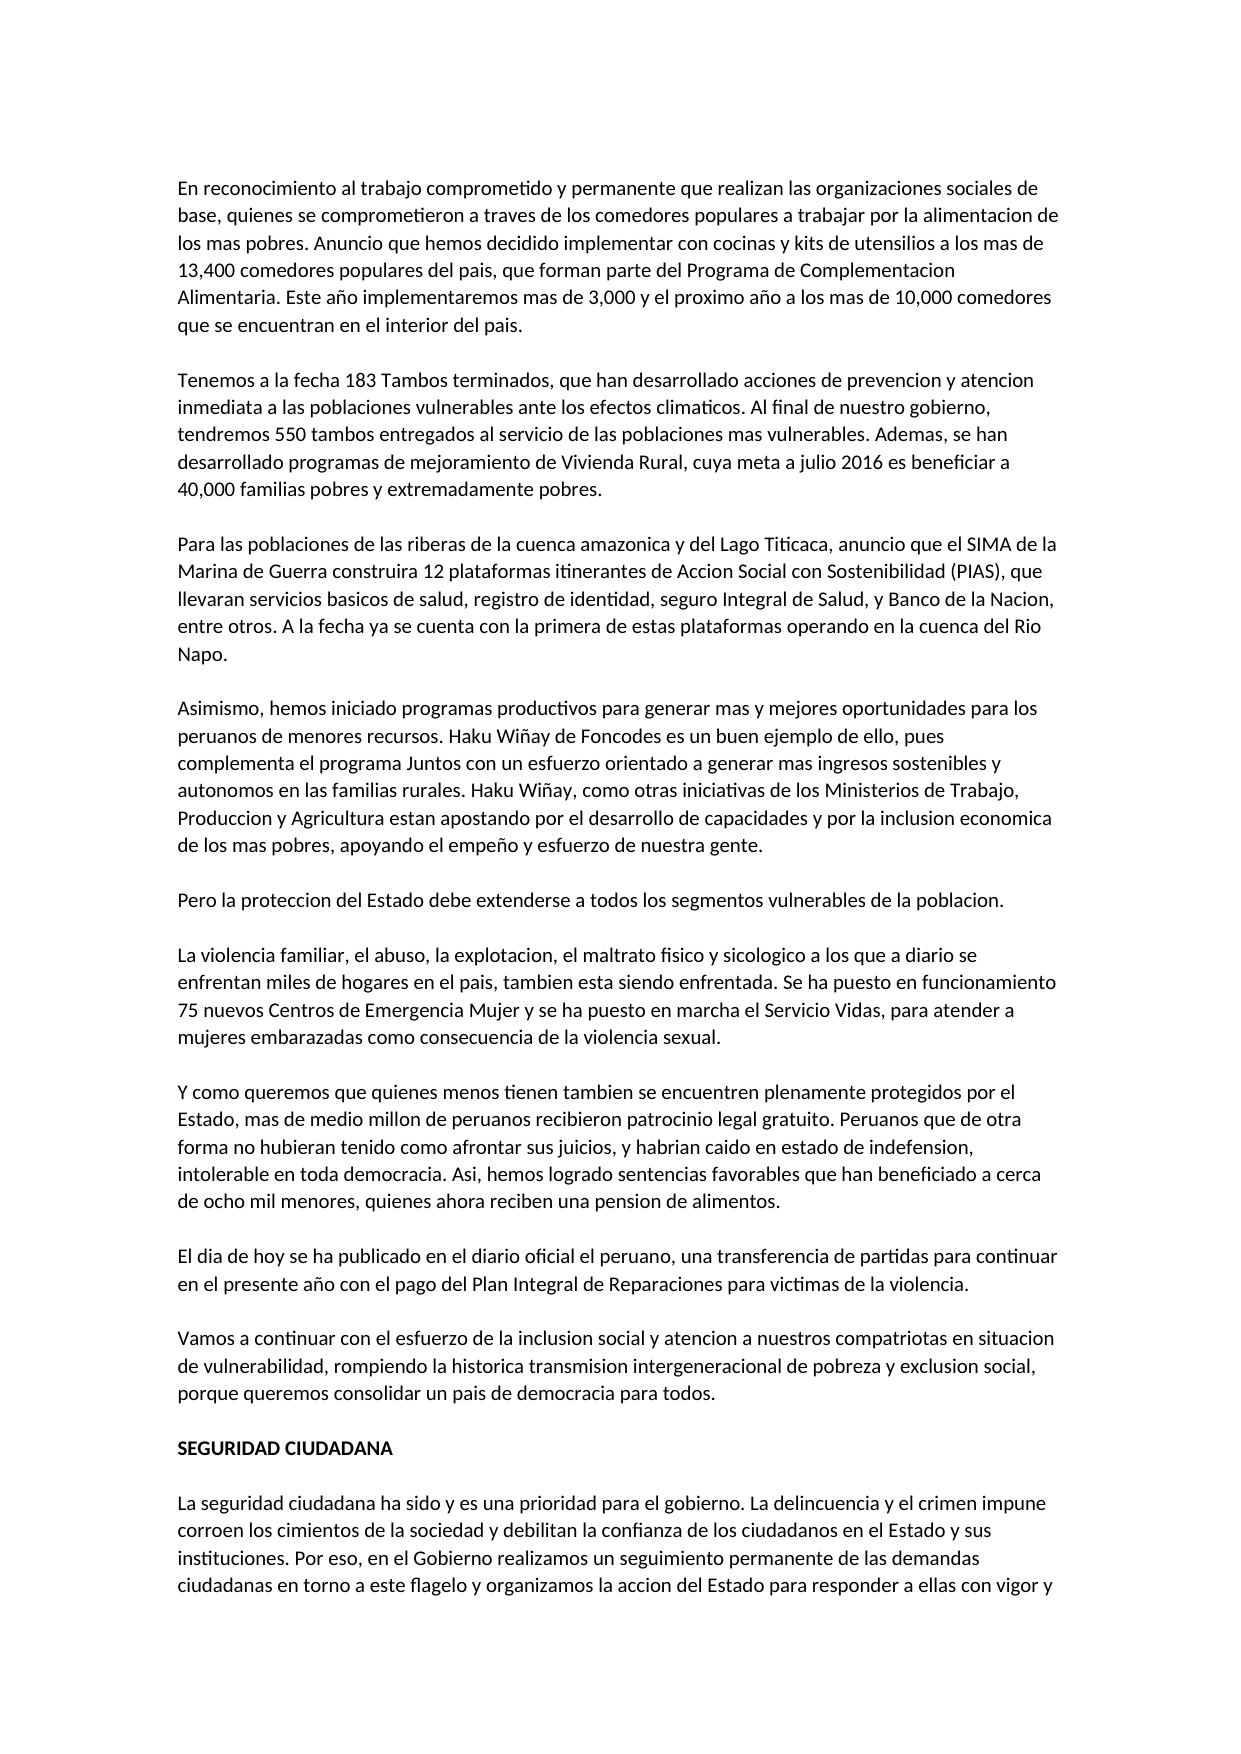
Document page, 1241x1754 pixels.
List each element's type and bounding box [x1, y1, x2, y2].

text [177, 148, 1063, 1598]
